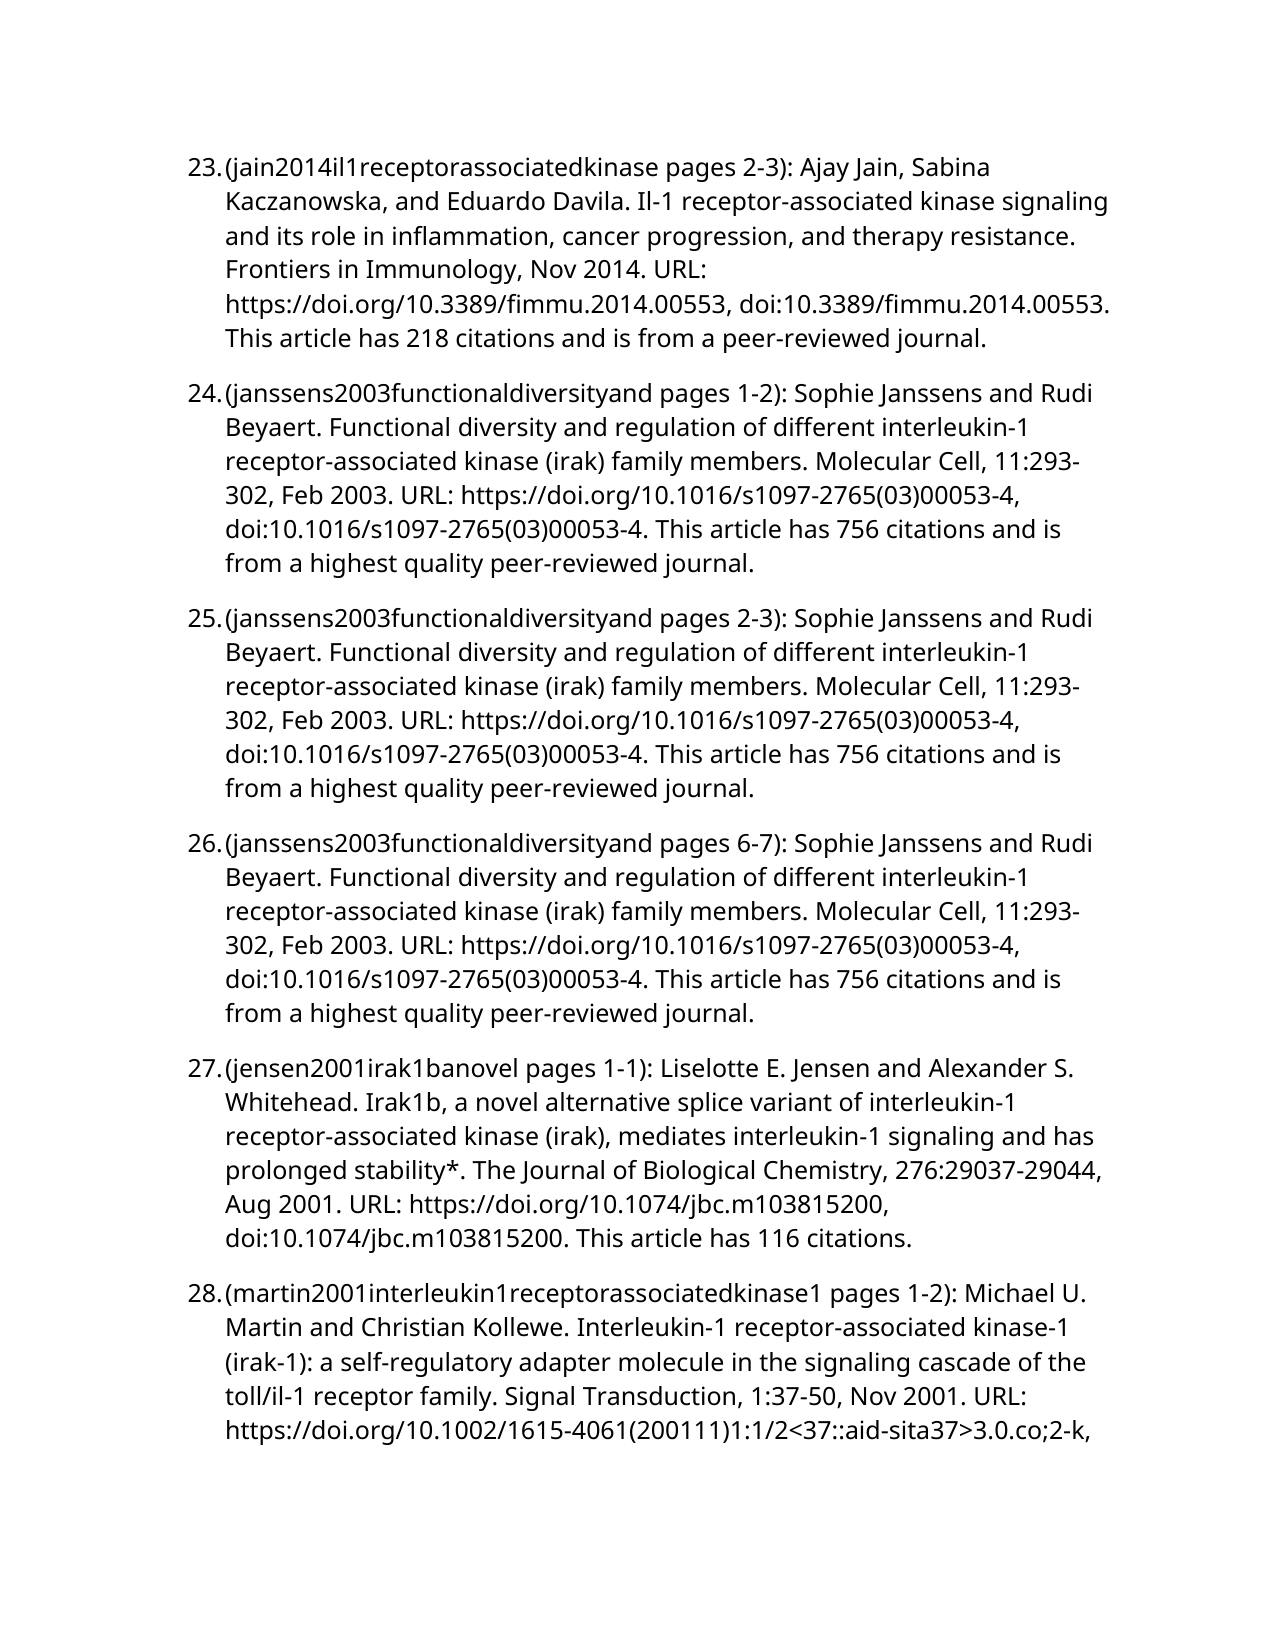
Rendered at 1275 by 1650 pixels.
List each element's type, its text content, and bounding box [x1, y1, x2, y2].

list (jain2014il1receptorassociatedkinase pages 2-3): Ajay Jain, Sabina Kaczanowska, and Eduardo Davila. Il-1 receptor-associated kinase signaling and its role in inflammation, cancer progression, and therapy resistance. Frontiers in Immunology, Nov 2014. URL: https://doi.org/10.3389/fimmu.2014.00553, doi:10.3389/fimmu.2014.00553. This article has 218 citations and is from a peer-reviewed journal. [187, 150, 1125, 354]
list (janssens2003functionaldiversityand pages 1-2): Sophie Janssens and Rudi Beyaert. Functional diversity and regulation of different interleukin-1 receptor-associated kinase (irak) family members. Molecular Cell, 11:293-302, Feb 2003. URL: https://doi.org/10.1016/s1097-2765(03)00053-4, doi:10.1016/s1097-2765(03)00053-4. This article has 756 citations and is from a highest quality peer-reviewed journal. [187, 375, 1125, 579]
list (jensen2001irak1banovel pages 1-1): Liselotte E. Jensen and Alexander S. Whitehead. Irak1b, a novel alternative splice variant of interleukin-1 receptor-associated kinase (irak), mediates interleukin-1 signaling and has prolonged stability*. The Journal of Biological Chemistry, 276:29037-29044, Aug 2001. URL: https://doi.org/10.1074/jbc.m103815200, doi:10.1074/jbc.m103815200. This article has 116 citations. [187, 1051, 1125, 1255]
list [187, 1276, 1125, 1446]
list (janssens2003functionaldiversityand pages 6-7): Sophie Janssens and Rudi Beyaert. Functional diversity and regulation of different interleukin-1 receptor-associated kinase (irak) family members. Molecular Cell, 11:293-302, Feb 2003. URL: https://doi.org/10.1016/s1097-2765(03)00053-4, doi:10.1016/s1097-2765(03)00053-4. This article has 756 citations and is from a highest quality peer-reviewed journal. [187, 826, 1125, 1030]
list (janssens2003functionaldiversityand pages 2-3): Sophie Janssens and Rudi Beyaert. Functional diversity and regulation of different interleukin-1 receptor-associated kinase (irak) family members. Molecular Cell, 11:293-302, Feb 2003. URL: https://doi.org/10.1016/s1097-2765(03)00053-4, doi:10.1016/s1097-2765(03)00053-4. This article has 756 citations and is from a highest quality peer-reviewed journal. [187, 600, 1125, 805]
